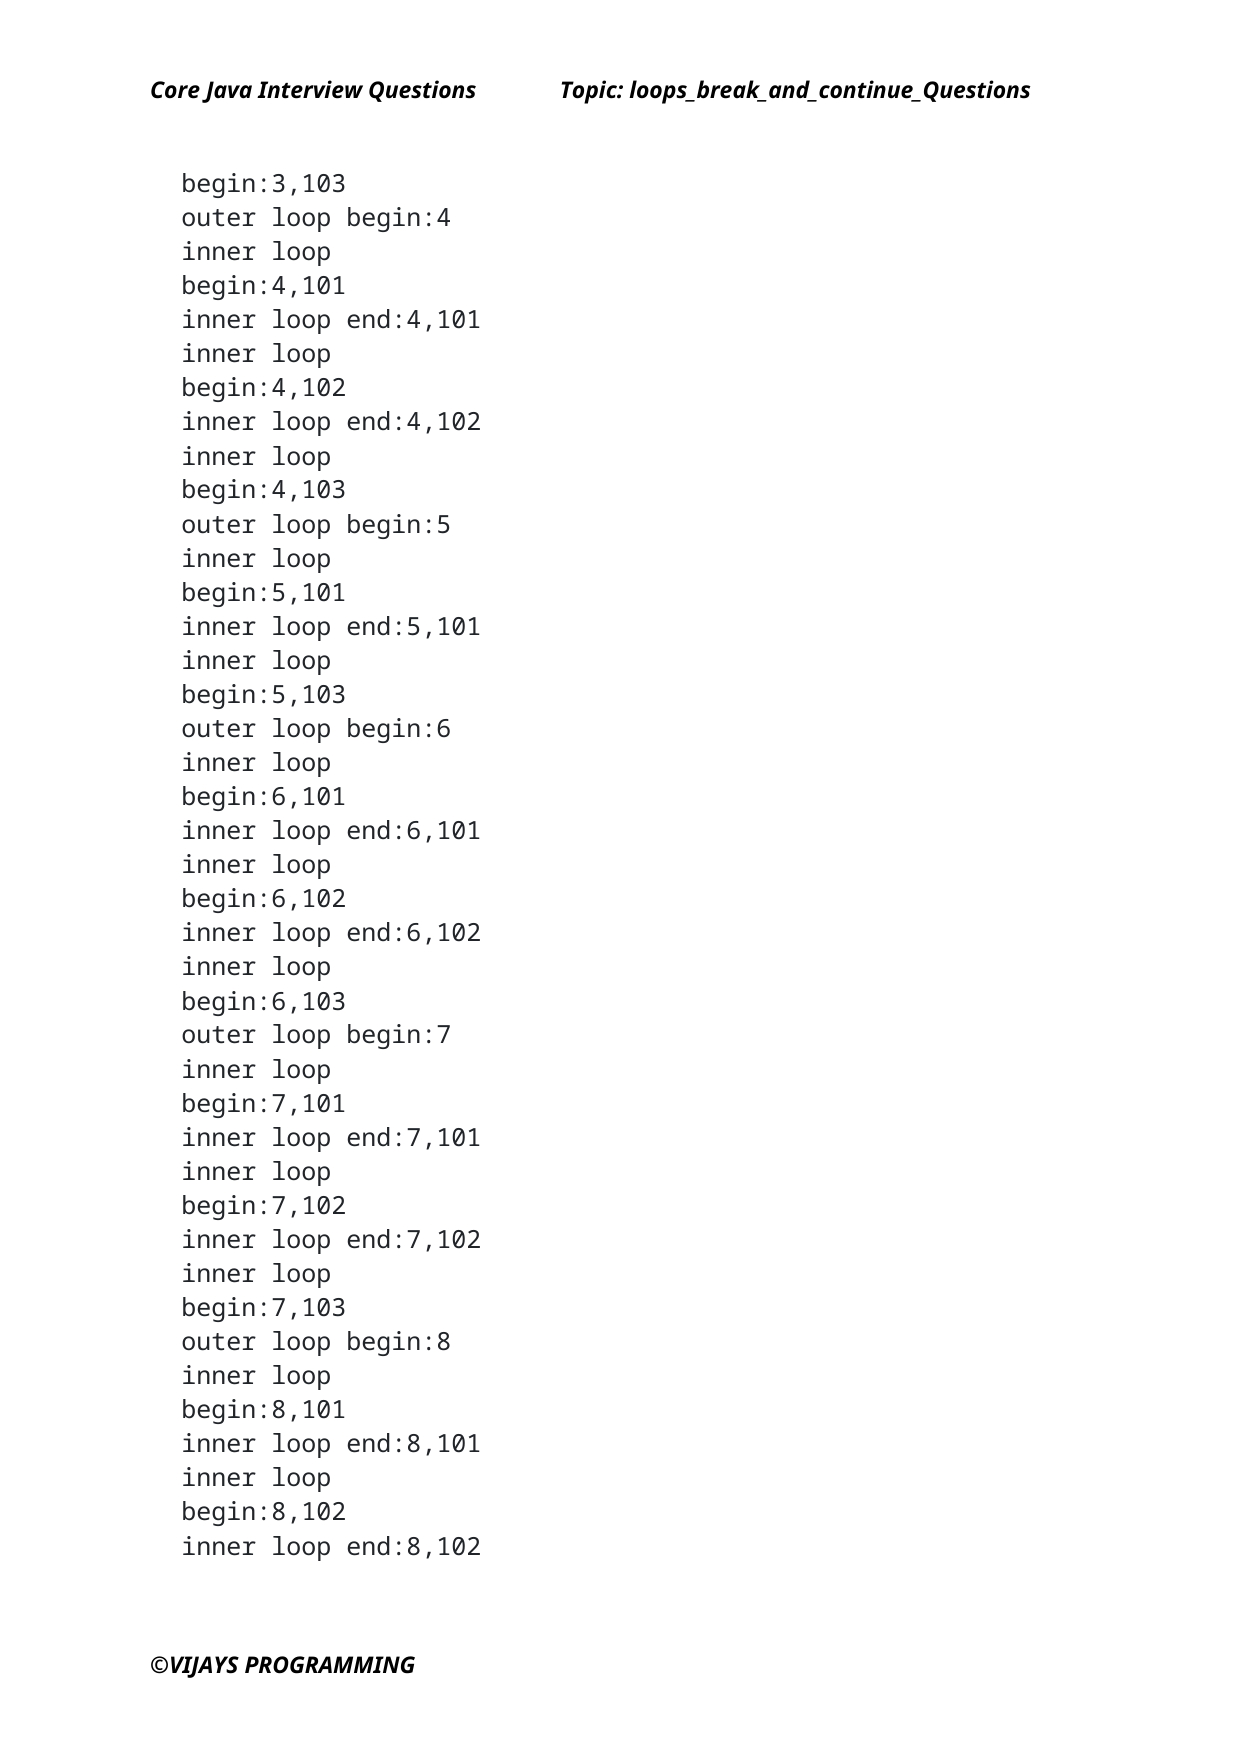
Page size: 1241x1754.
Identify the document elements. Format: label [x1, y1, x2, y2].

table_cell [150, 150, 1090, 1578]
